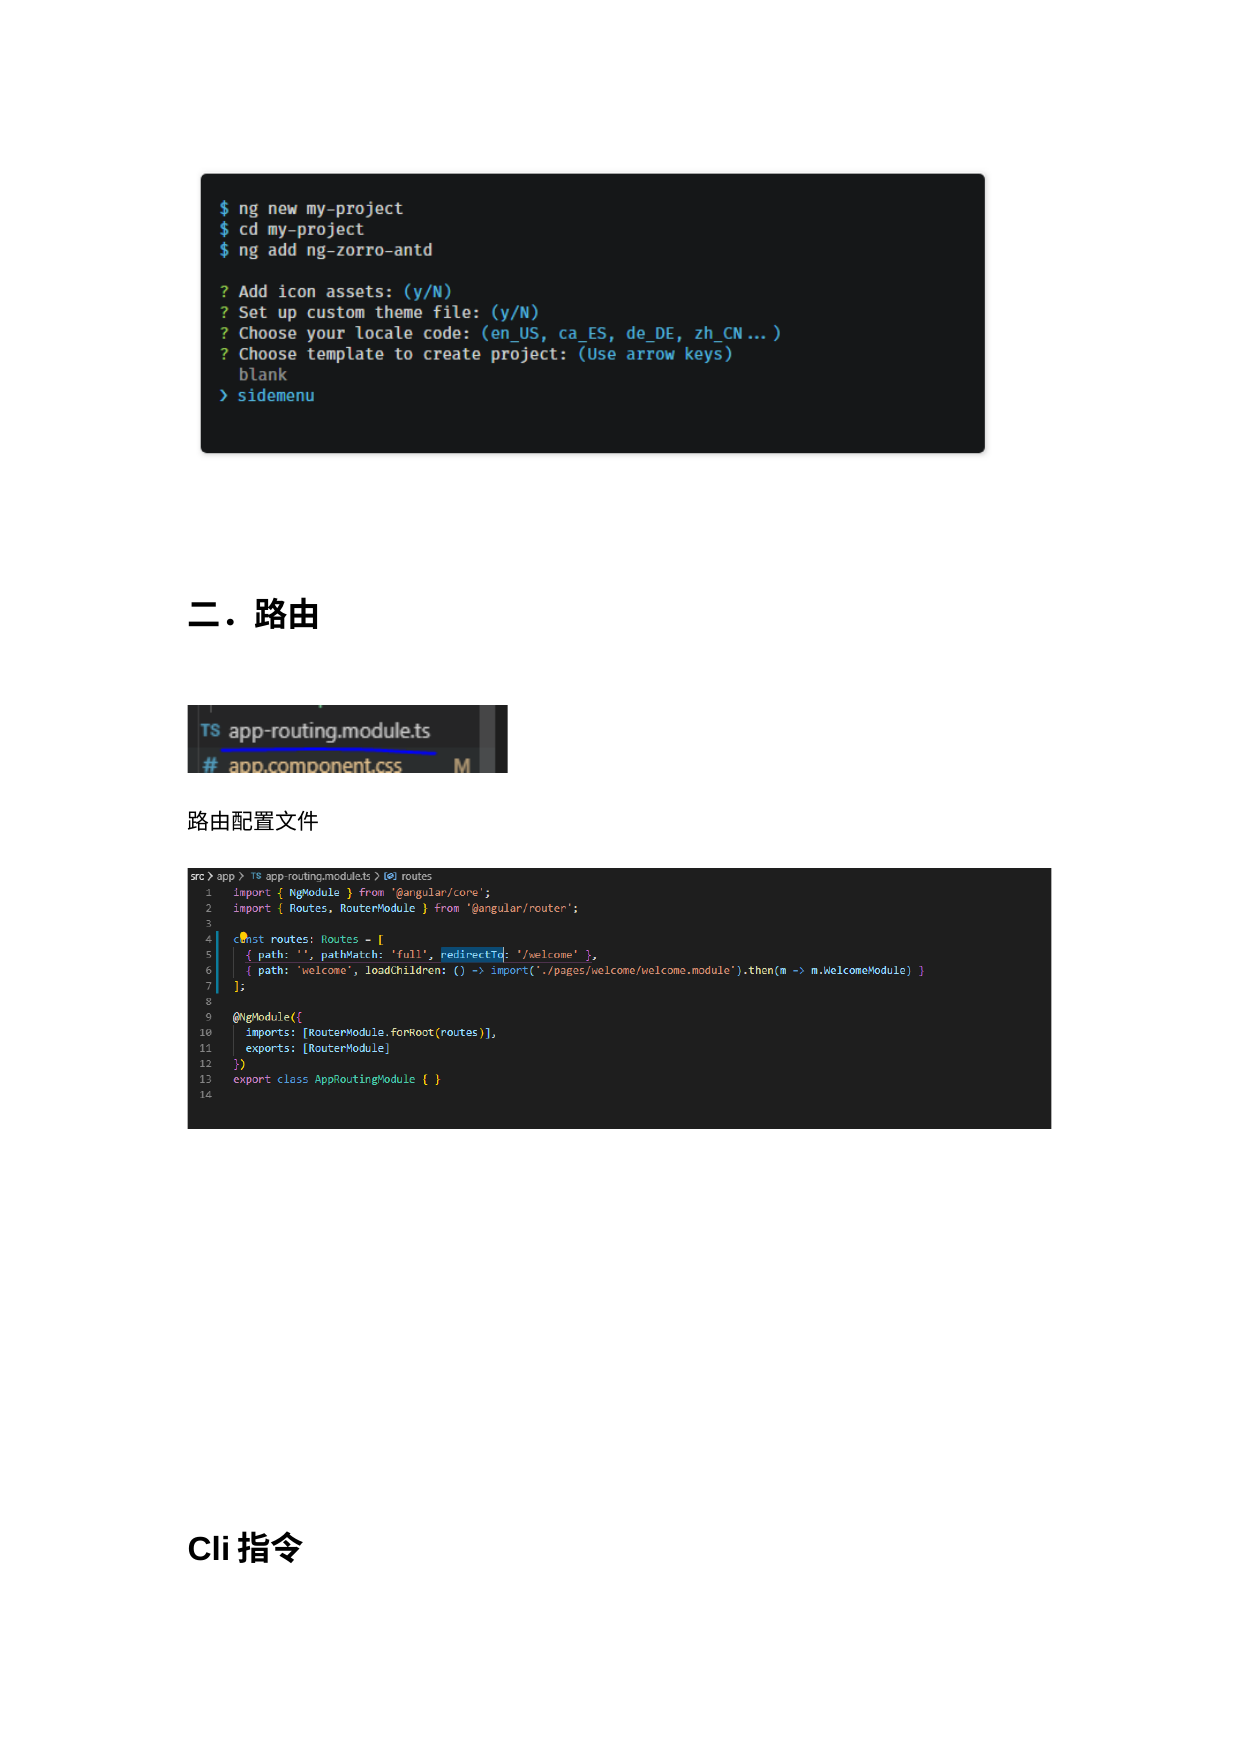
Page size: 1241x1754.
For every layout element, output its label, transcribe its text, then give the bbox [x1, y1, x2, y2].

picture [187, 705, 508, 773]
subtitle Cli指令 [187, 1513, 1053, 1578]
list 路由配置文件 [187, 803, 1053, 836]
picture [187, 868, 1052, 1129]
picture [187, 162, 1053, 474]
subtitle 路由 [187, 579, 1053, 644]
